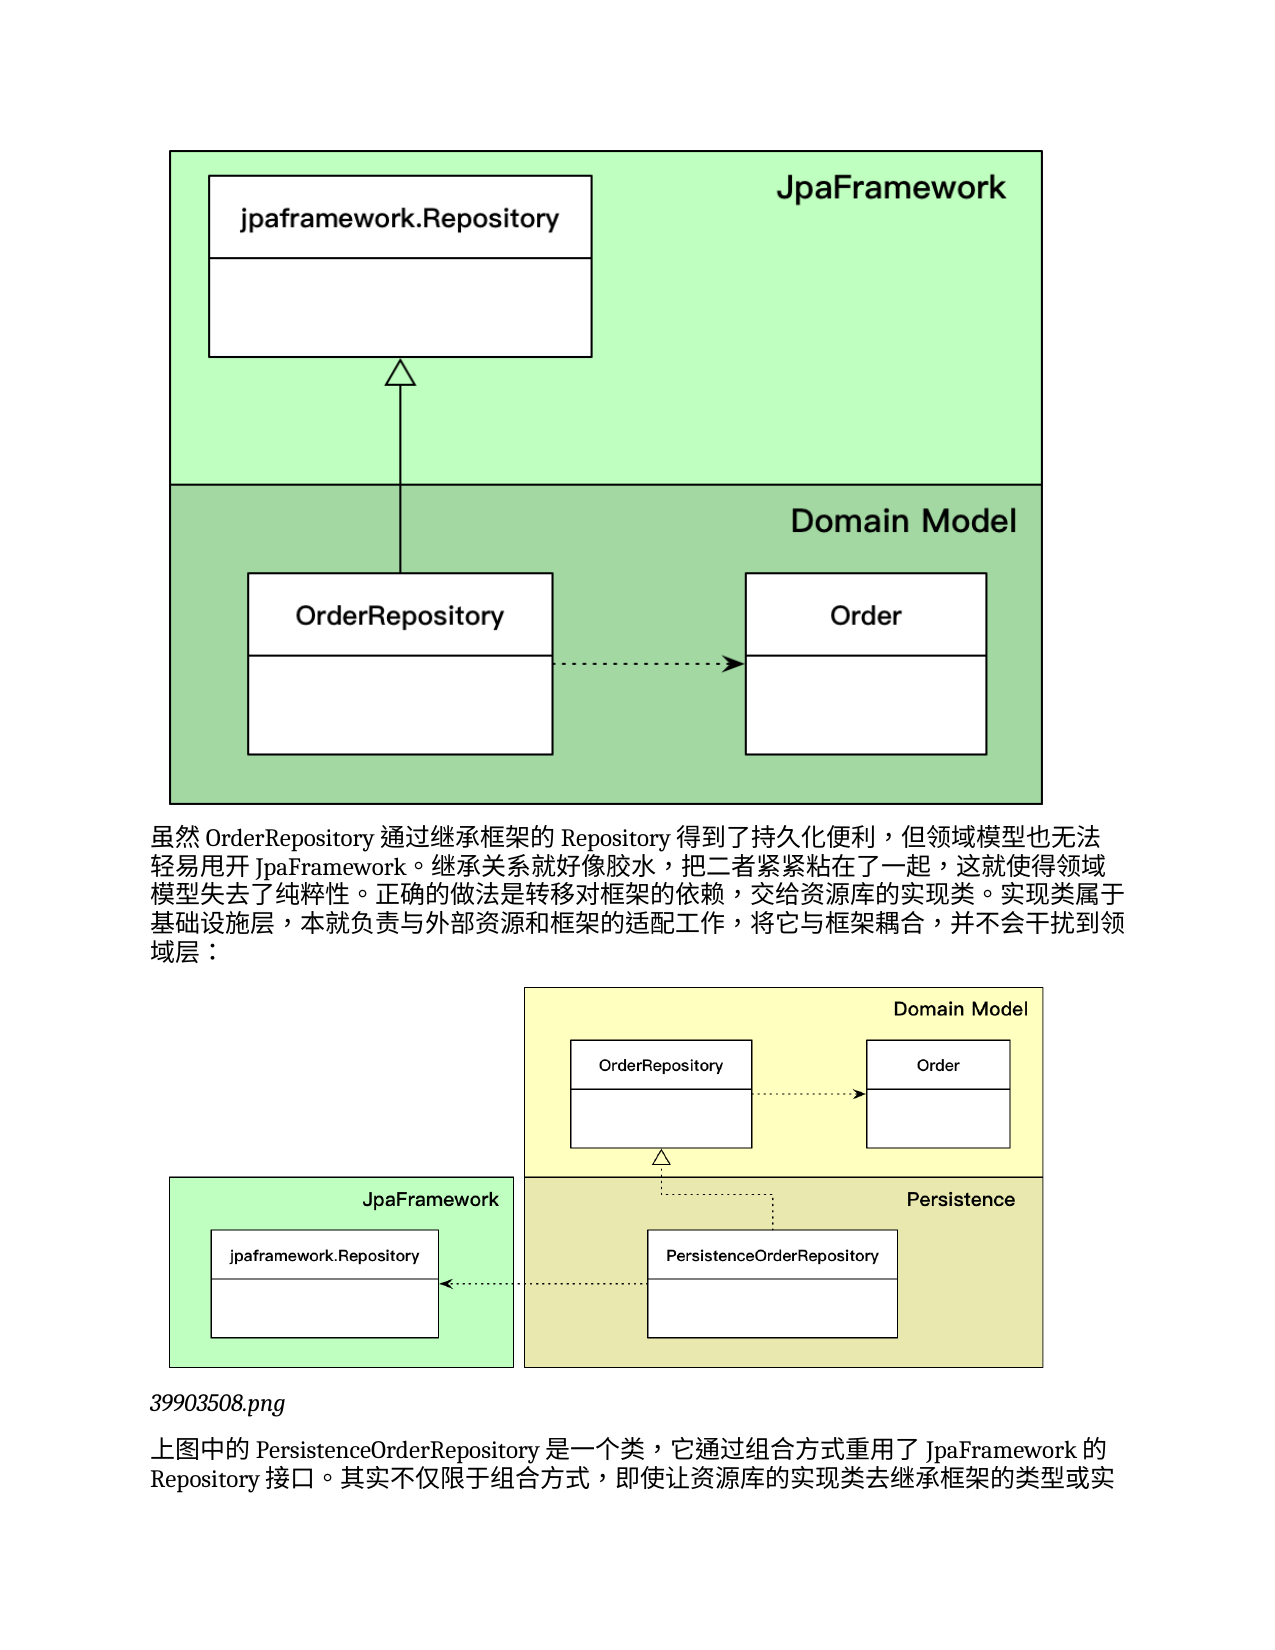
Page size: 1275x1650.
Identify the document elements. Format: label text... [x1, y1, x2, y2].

picture [168, 986, 1044, 1368]
text 虽然 OrderRepository 通过继承框架的 Repository 得到了持久化便利，但领域模型也无法轻易甩开 JpaFramework。继承关系就好像胶水，把二者紧紧粘在了一起，这就使得领域模型失去了纯粹性。正确的做法是转移对框架的依赖，交给资源库的实现类。实现类属于基础设施层，本就负责与外部资源和框架的适配工作，将它与框架耦合，并不会干扰到领域层： [150, 824, 1125, 968]
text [150, 1436, 1125, 1493]
text 39903508.png [150, 1388, 1125, 1417]
picture [168, 150, 1044, 806]
